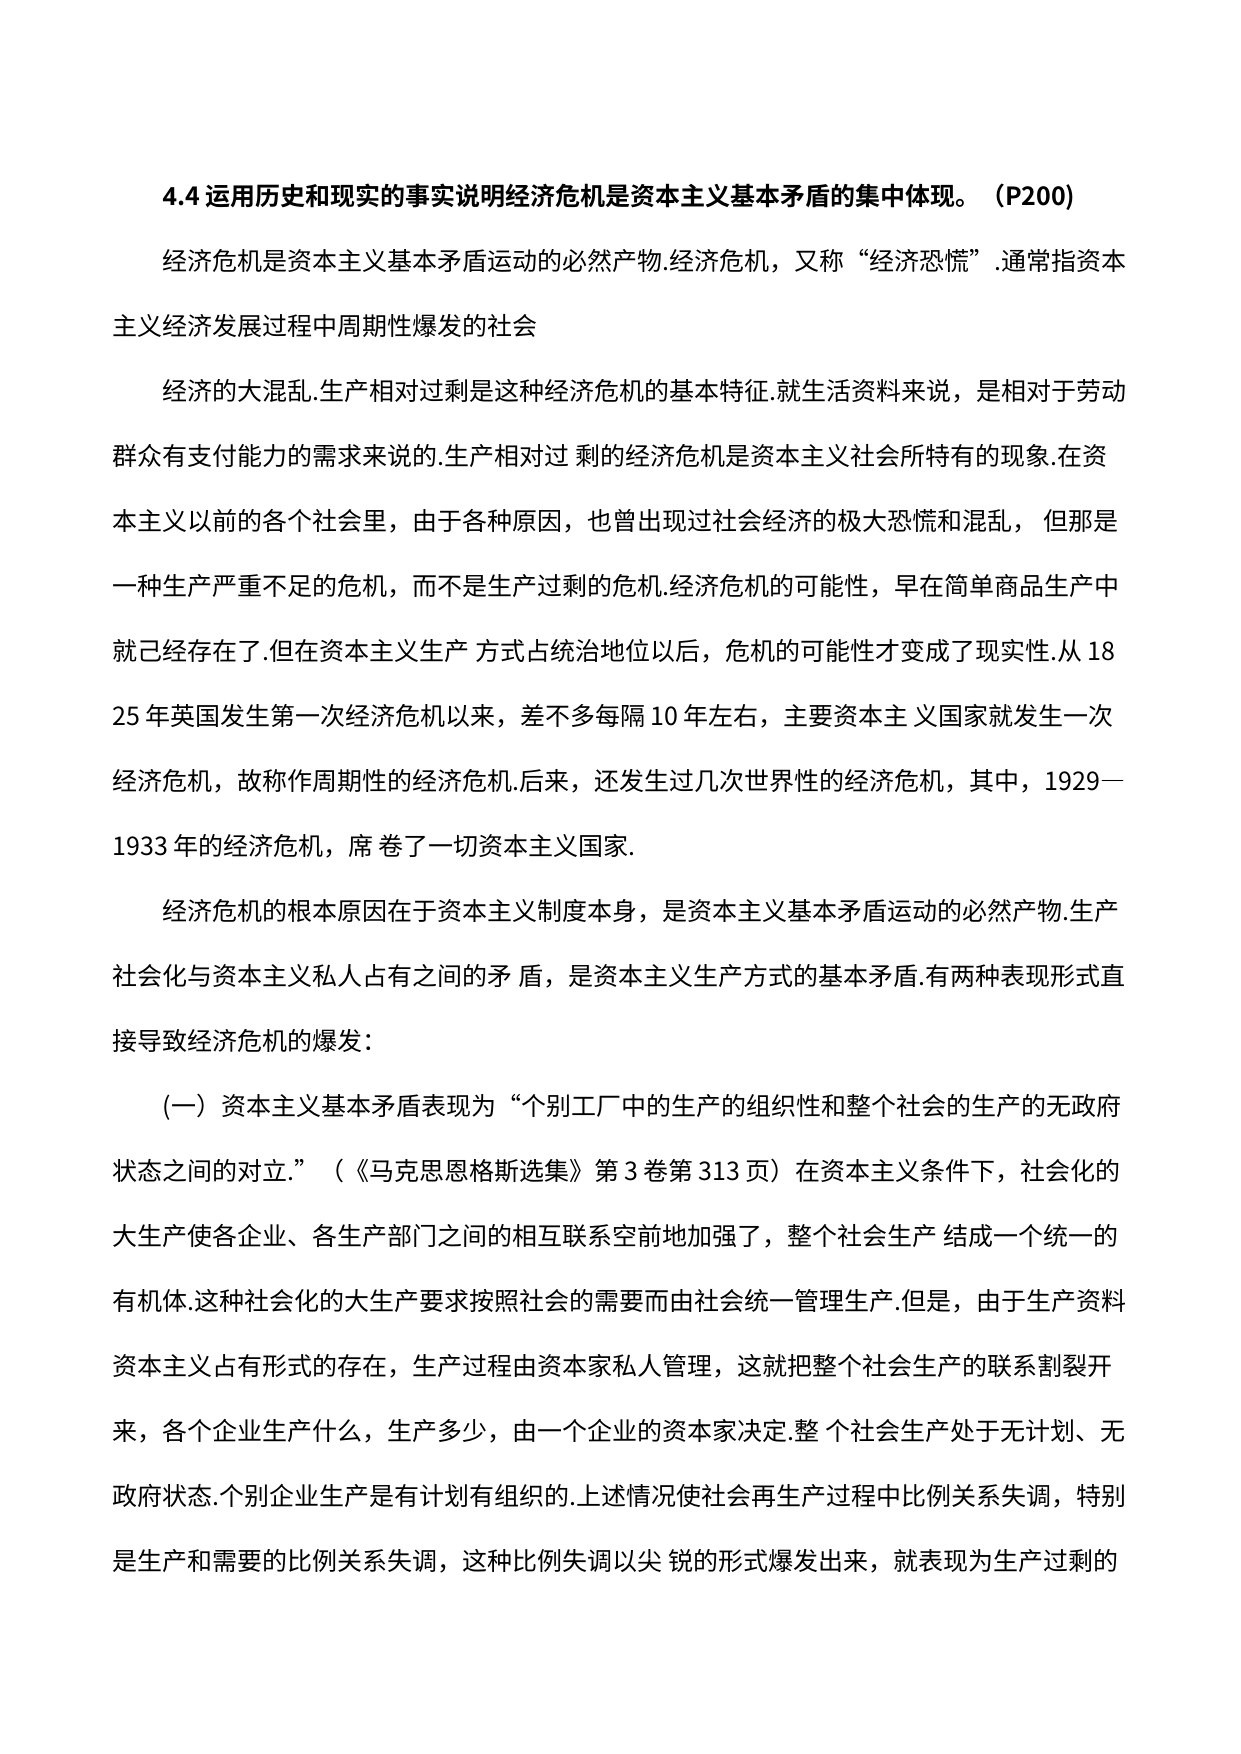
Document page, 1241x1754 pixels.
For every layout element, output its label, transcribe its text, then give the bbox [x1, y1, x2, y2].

text 经济危机是资本主义基本矛盾运动的必然产物.经济危机，又称“经济恐慌”.通常指资本主义经济发展过程中周期性爆发的社会 [112, 227, 1128, 357]
text 4.4运用历史和现实的事实说明经济危机是资本主义基本矛盾的集中体现。（P200) [112, 162, 1128, 227]
text 经济危机的根本原因在于资本主义制度本身，是资本主义基本矛盾运动的必然产物.生产社会化与资本主义私人占有之间的矛 盾，是资本主义生产方式的基本矛盾.有两种表现形式直接导致经济危机的爆发： [112, 877, 1128, 1072]
text 经济的大混乱.生产相对过剩是这种经济危机的基本特征.就生活资料来说，是相对于劳动群众有支付能力的需求来说的.生产相对过 剩的经济危机是资本主义社会所特有的现象.在资本主义以前的各个社会里，由于各种原因，也曾出现过社会经济的极大恐慌和混乱， 但那是一种生产严重不足的危机，而不是生产过剩的危机.经济危机的可能性，早在简单商品生产中就己经存在了.但在资本主义生产 方式占统治地位以后，危机的可能性才变成了现实性.从1825年英国发生第一次经济危机以来，差不多每隔10年左右，主要资本主 义国家就发生一次经济危机，故称作周期性的经济危机.后来，还发生过几次世界性的经济危机，其中，1929—1933年的经济危机，席 卷了一切资本主义国家. [112, 357, 1128, 877]
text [112, 1072, 1128, 1592]
